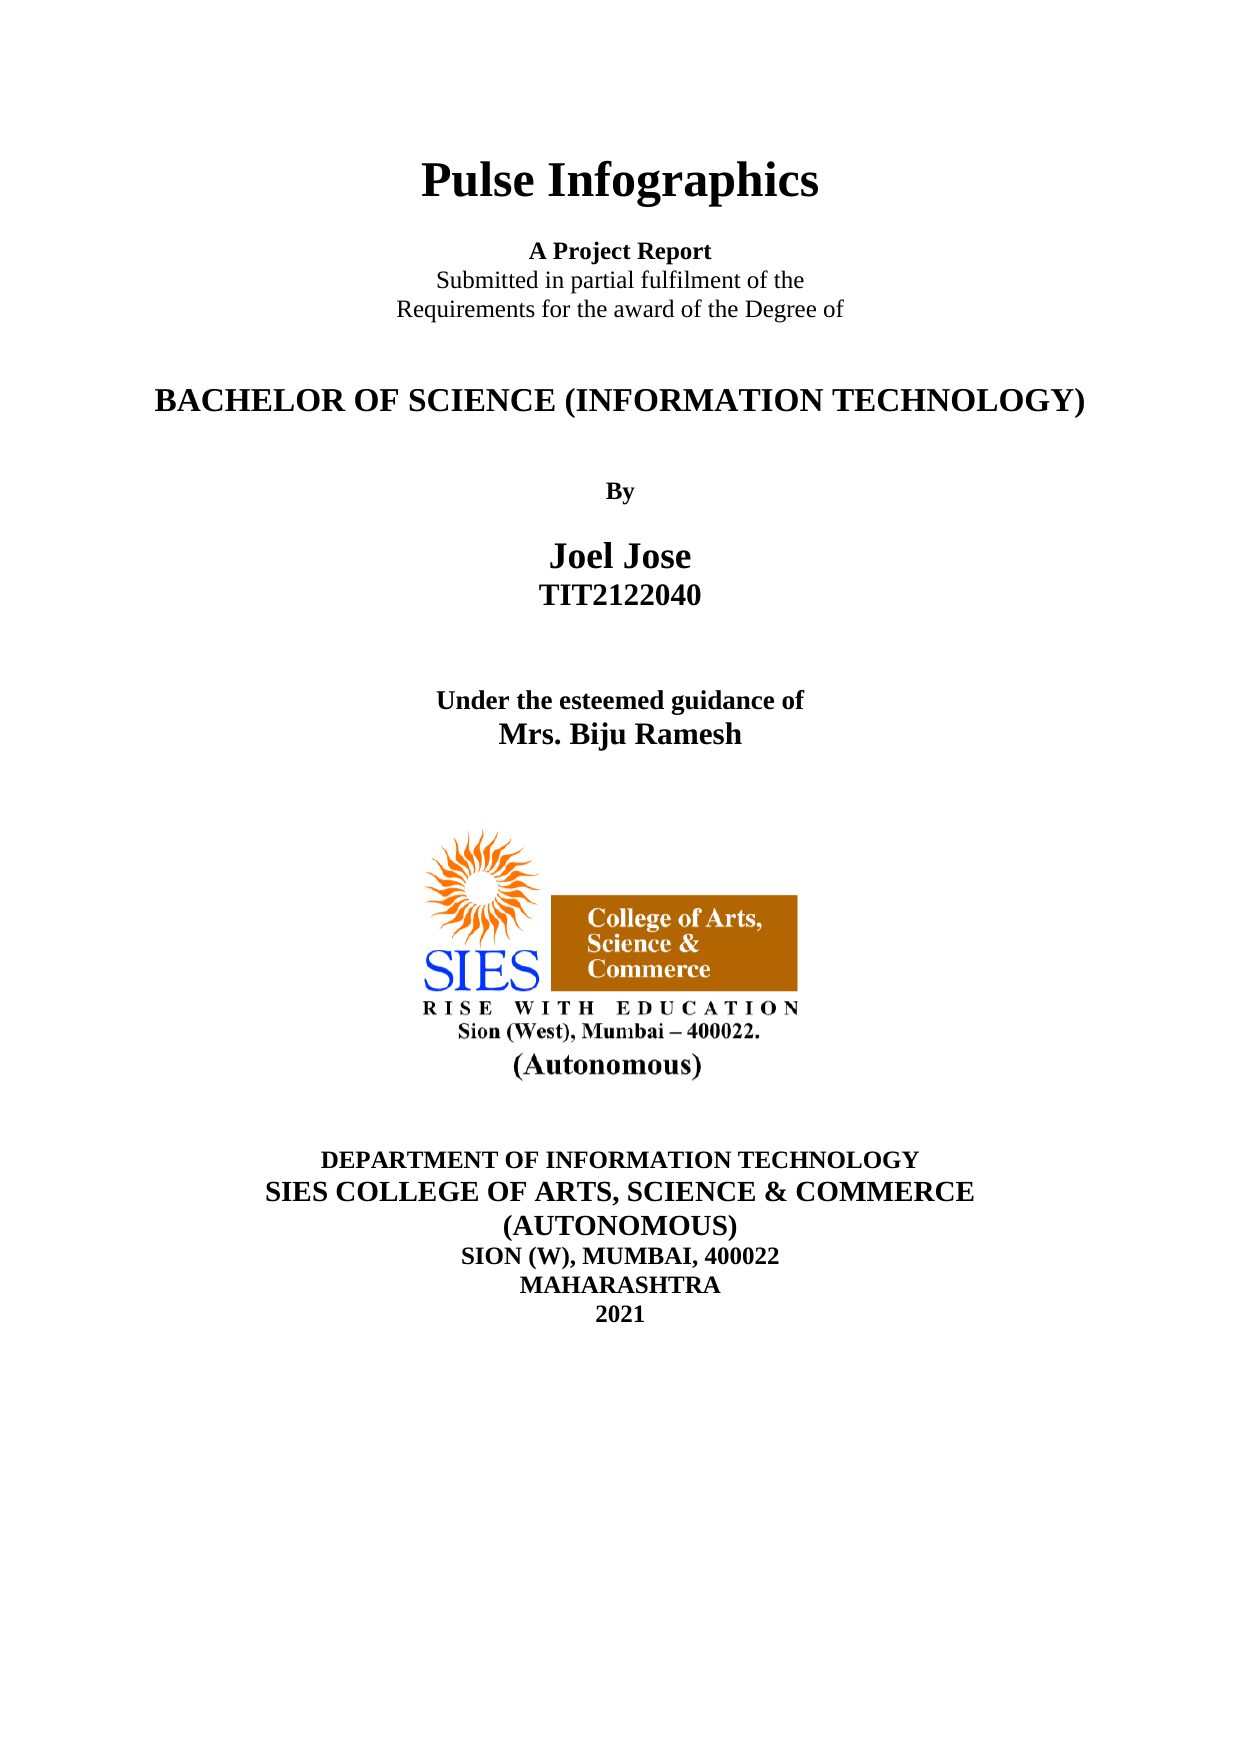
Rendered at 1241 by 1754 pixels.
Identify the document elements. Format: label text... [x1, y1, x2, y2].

text Joel Jose [150, 533, 1090, 576]
text TIT2122040 [150, 576, 1090, 612]
text 2021 [150, 1299, 1090, 1328]
text SIES COLLEGE OF ARTS, SCIENCE & COMMERCE (AUTONOMOUS) [150, 1174, 1090, 1241]
text MAHARASHTRA [150, 1270, 1090, 1299]
picture [401, 823, 839, 1088]
text Pulse Infographics [150, 150, 1090, 207]
text Requirements for the award of the Degree of [150, 294, 1090, 322]
text Mrs. Biju Ramesh [150, 715, 1090, 751]
text DEPARTMENT OF INFORMATION TECHNOLOGY [150, 1146, 1090, 1174]
text Submitted in partial fulfilment of the [150, 265, 1090, 294]
text By [150, 476, 1090, 504]
text Under the esteemed guidance of [150, 684, 1090, 715]
text BACHELOR OF SCIENCE (INFORMATION TECHNOLOGY) [150, 380, 1090, 418]
text A Project Report [150, 236, 1090, 265]
text SION (W), MUMBAI, 400022 [150, 1241, 1090, 1270]
